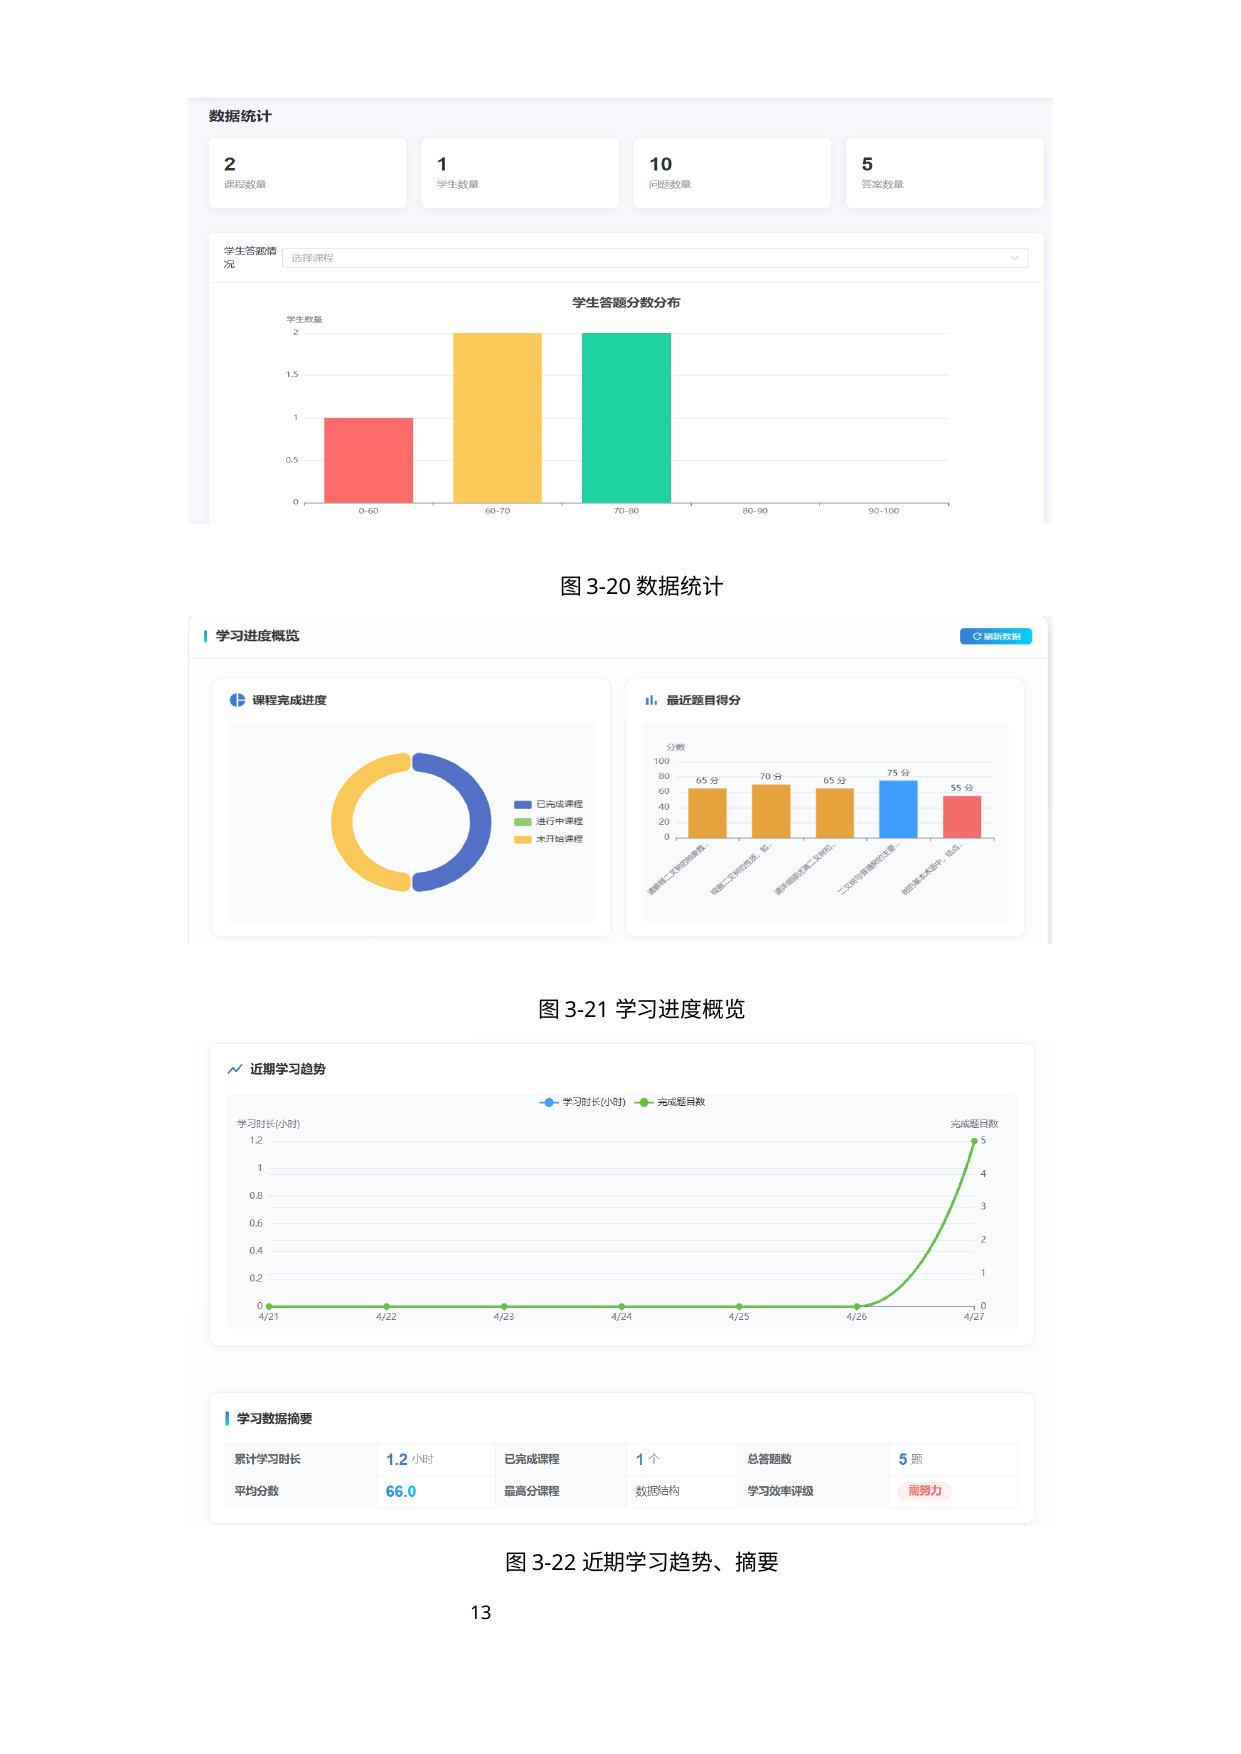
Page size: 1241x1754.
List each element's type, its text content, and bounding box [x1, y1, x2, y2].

text 图3-20 数据统计 [187, 568, 1053, 601]
picture [187, 96, 1053, 524]
text 图3-22 近期学习趋势、摘要 [187, 1544, 1053, 1577]
text 图3-21 学习进度概览 [187, 991, 1053, 1024]
picture [187, 1039, 1053, 1526]
picture [187, 616, 1053, 944]
